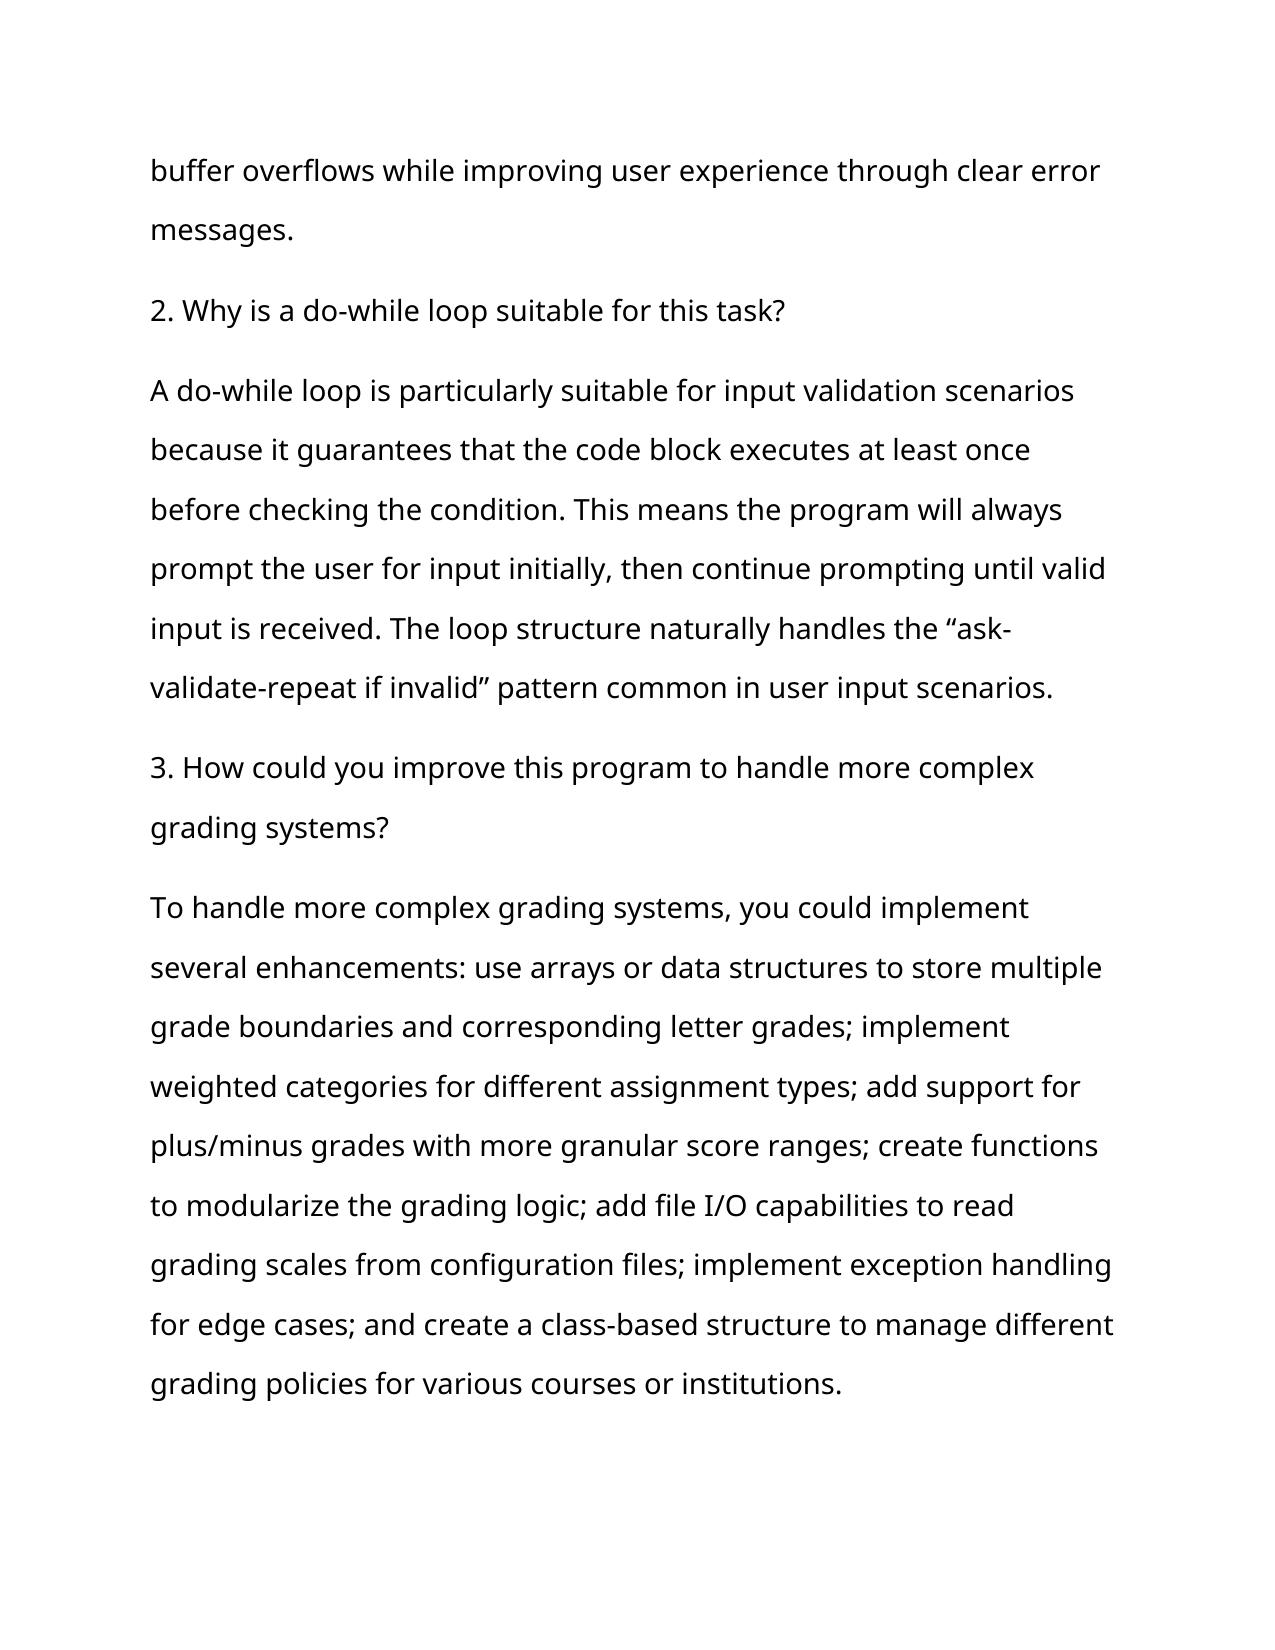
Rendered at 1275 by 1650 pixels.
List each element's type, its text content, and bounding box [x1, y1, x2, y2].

text 3. How could you improve this program to handle more complex grading systems? [150, 748, 1125, 847]
text 2. Why is a do-while loop suitable for this task? [150, 290, 1125, 329]
text A do-while loop is particularly suitable for input validation scenarios because it guarantees that the code block executes at least once before checking the condition. This means the program will always prompt the user for input initially, then continue prompting until valid input is received. The loop structure naturally handles the “ask-validate-repeat if invalid” pattern common in user input scenarios. [150, 370, 1125, 707]
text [150, 150, 1125, 249]
text To handle more complex grading systems, you could implement several enhancements: use arrays or data structures to store multiple grade boundaries and corresponding letter grades; implement weighted categories for different assignment types; add support for plus/minus grades with more granular score ranges; create functions to modularize the grading logic; add file I/O capabilities to read grading scales from configuration files; implement exception handling for edge cases; and create a class-based structure to manage different grading policies for various courses or institutions.​​​​​​​​​​​ [150, 888, 1125, 1403]
